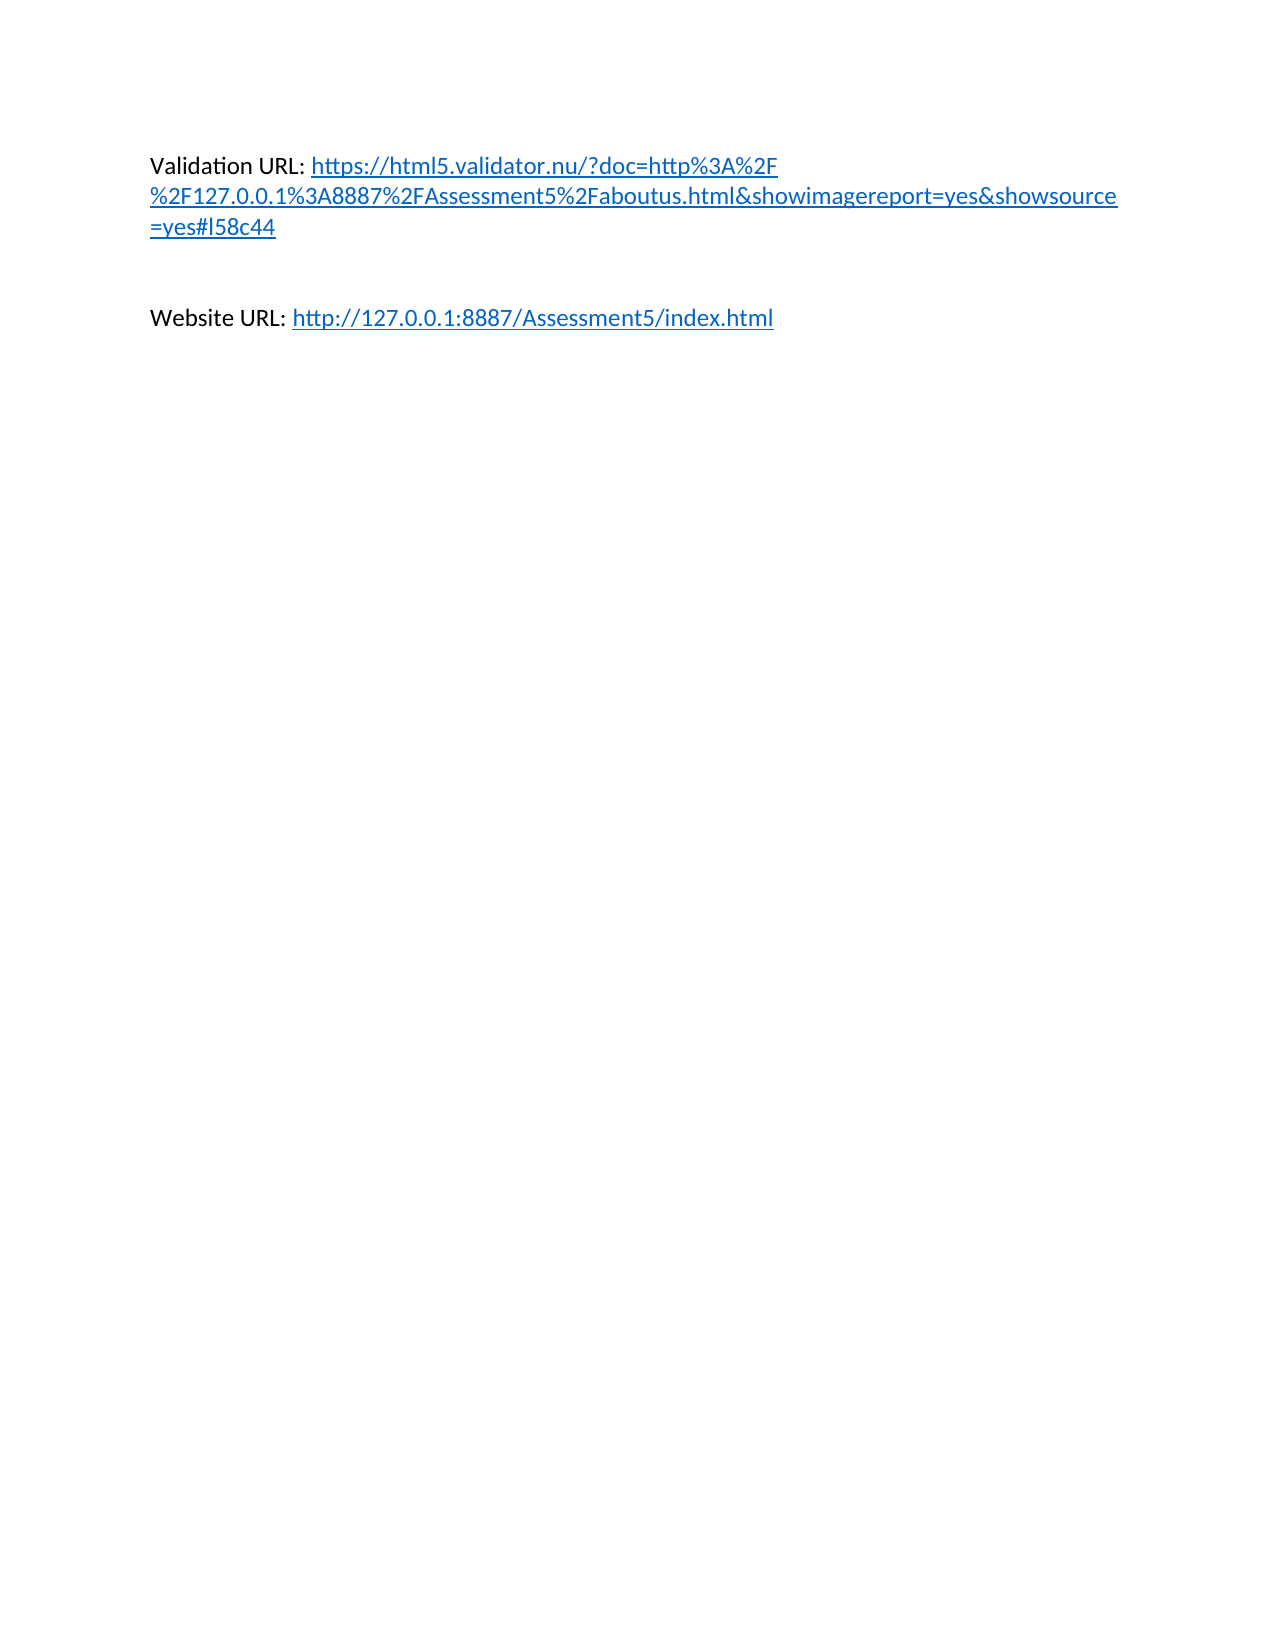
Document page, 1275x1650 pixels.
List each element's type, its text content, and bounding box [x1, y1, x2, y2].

text Website URL: http://127.0.0.1:8887/Assessment5/index.html [150, 303, 1125, 333]
text Validation URL: https://html5.validator.nu/?doc=http%3A%2F%2F127.0.0.1%3A8887%2FAssessment5%2Faboutus.html&showimagereport=yes&showsource=yes#l58c44 [150, 150, 1125, 242]
